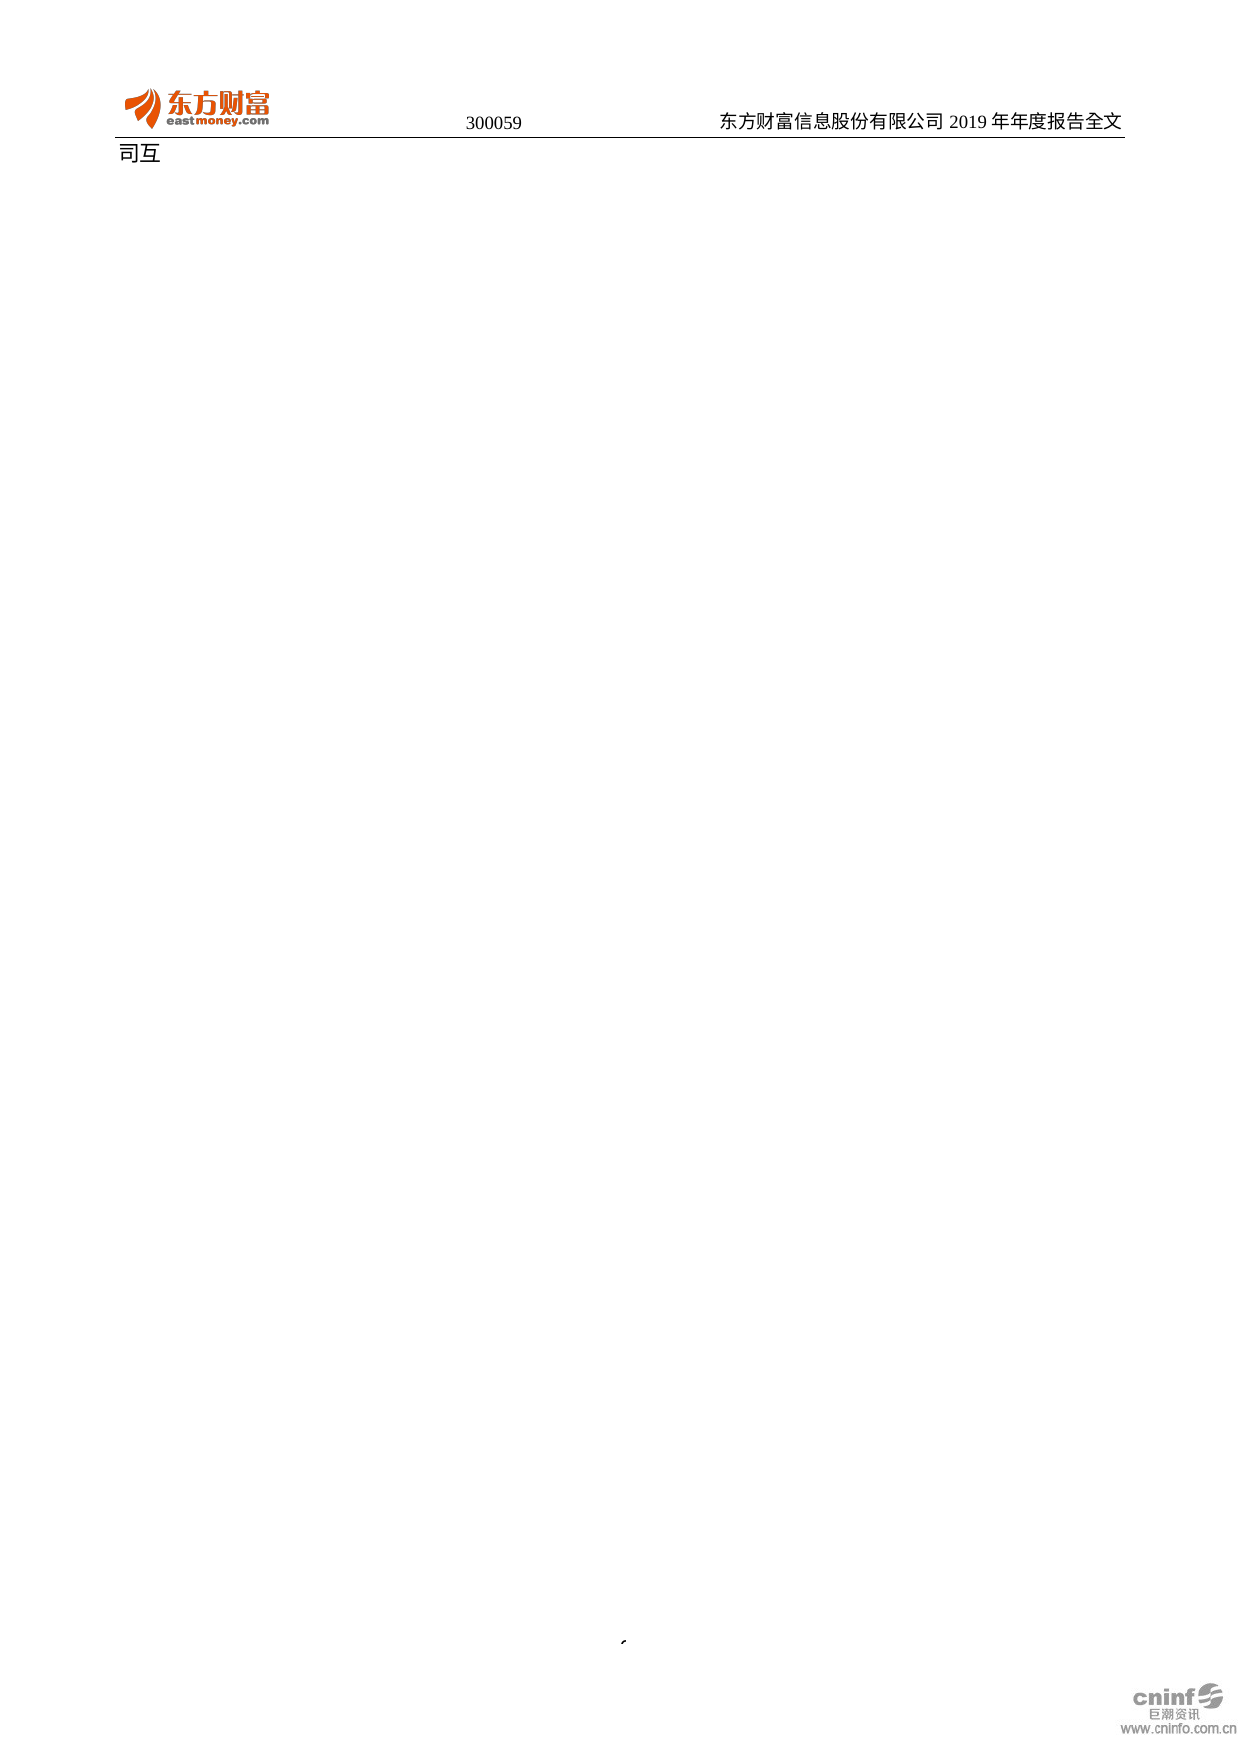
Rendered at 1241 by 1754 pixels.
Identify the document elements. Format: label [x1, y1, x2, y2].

text [118, 137, 1123, 167]
picture [125, 88, 269, 129]
picture [1115, 1680, 1240, 1737]
